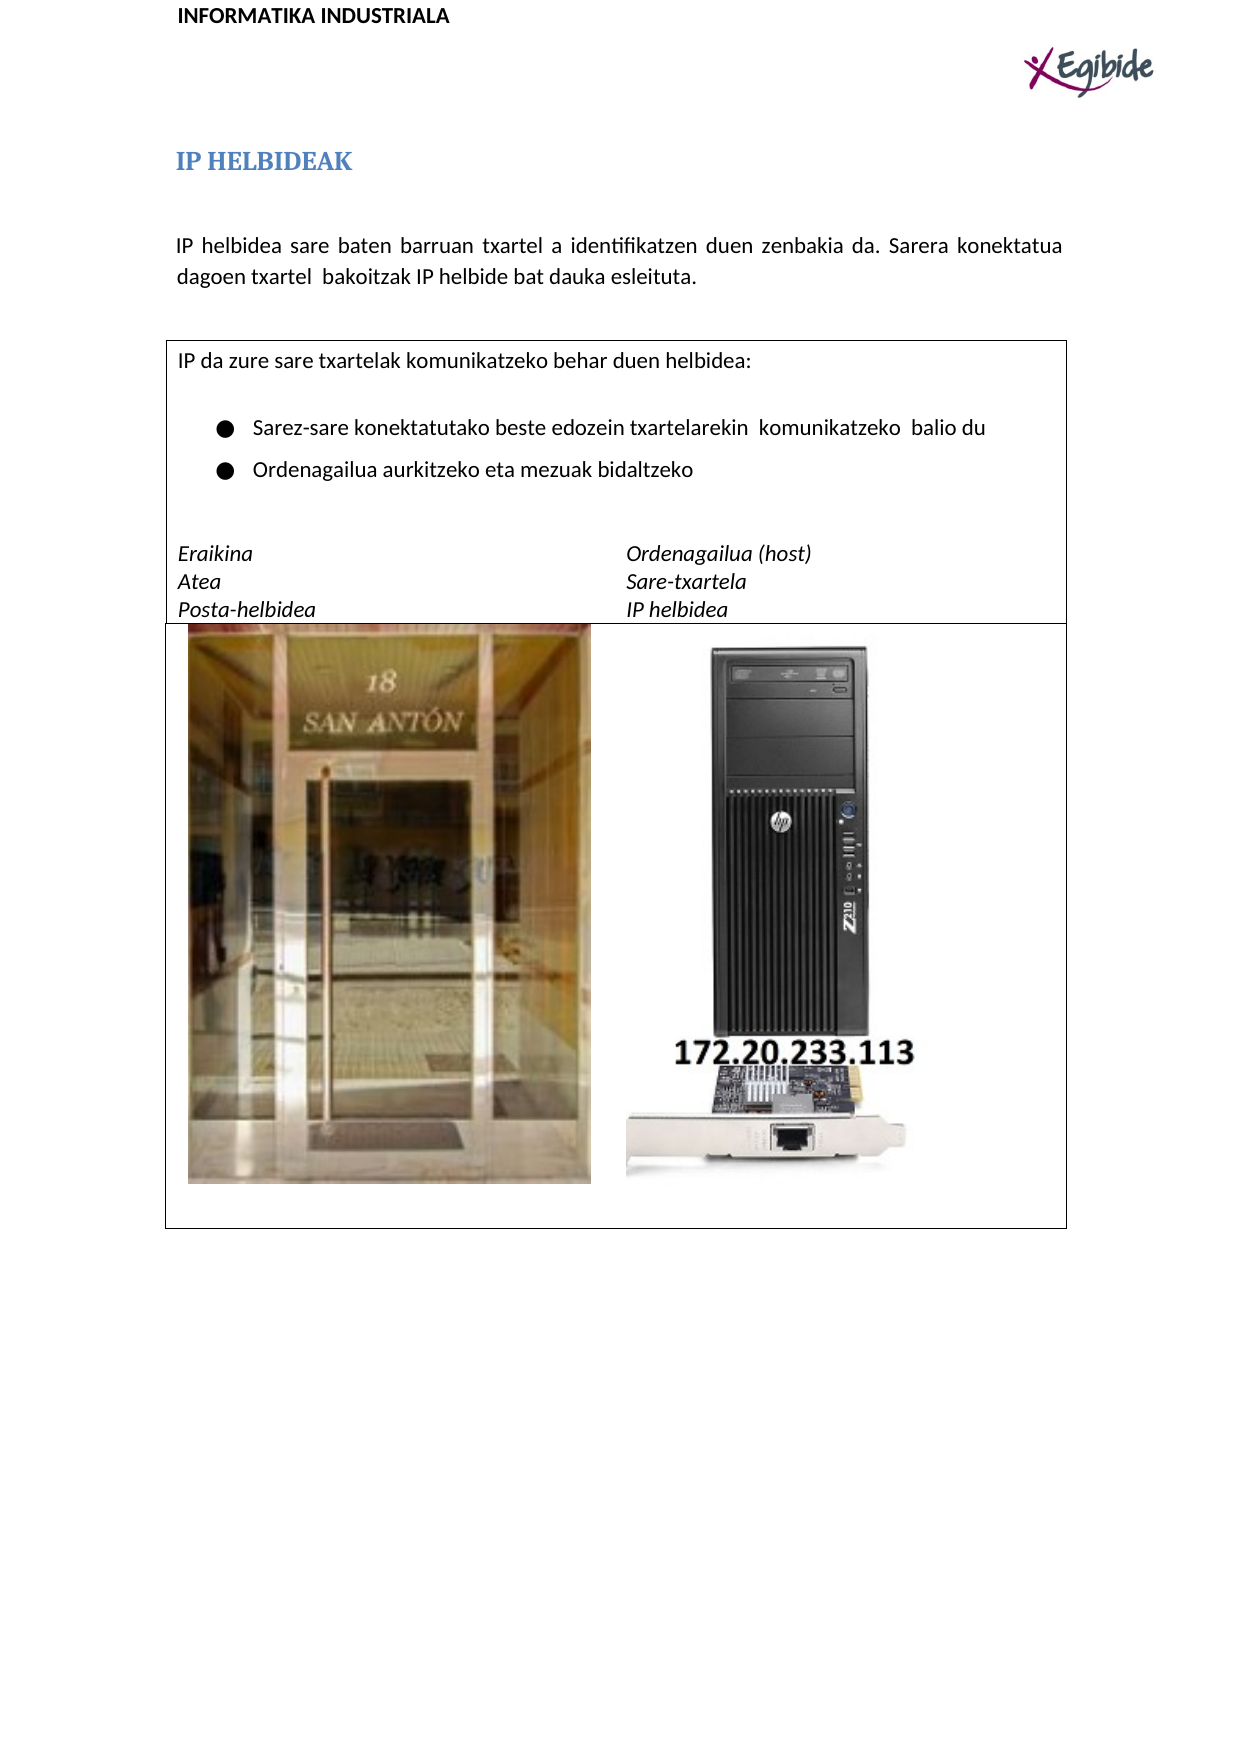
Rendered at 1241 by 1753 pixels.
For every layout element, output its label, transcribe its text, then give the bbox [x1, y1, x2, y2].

picture [626, 624, 935, 1199]
picture [1020, 1, 1157, 138]
subtitle IP HELBIDEAK [176, 146, 1064, 177]
text IP helbidea sare baten barruan txartel a identifikatzen duen zenbakia da. Sarera konektatua dagoen txartel bakoitzak IP helbide bat dauka esleituta. [176, 232, 1064, 290]
picture [188, 624, 591, 1184]
table_header IP da zure sare txartelak komunikatzeko behar duen helbidea: Sarez-sare konektatutako beste edozein txartelarekin komunikatzeko balio du Ordenagailua aurkitzeko eta mezuak bidaltzeko Eraikina Ordenagailua (host) Atea Sare-txartela Posta-helbidea IP helbidea [167, 341, 1066, 623]
